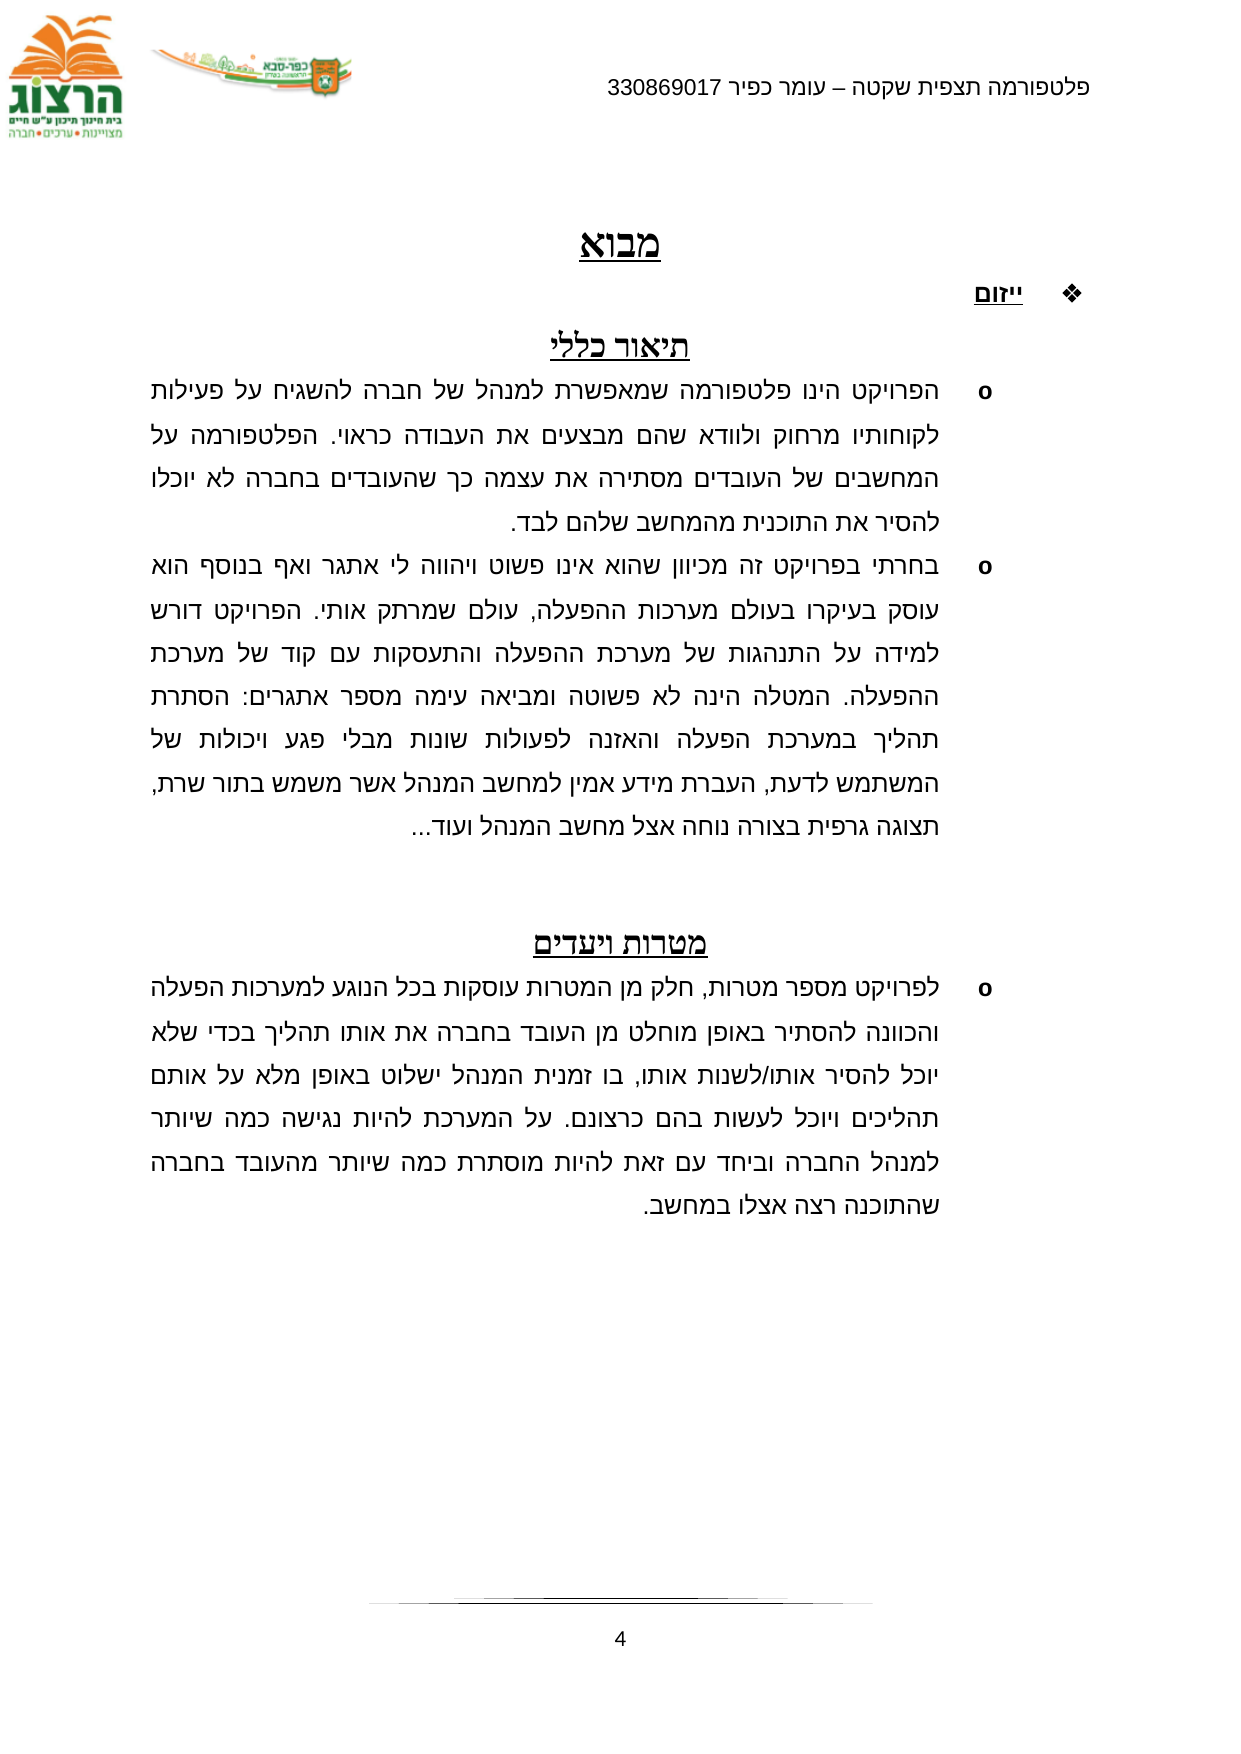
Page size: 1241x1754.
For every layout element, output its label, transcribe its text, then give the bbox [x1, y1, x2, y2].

subtitle מבוא [150, 218, 1090, 266]
subtitle מטרות ויעדים [150, 923, 1090, 961]
picture [0, 0, 352, 148]
list בחרתי בפרויקט זה מכיוון שהוא אינו פשוט ויהווה לי אתגר ואף בנוסף הוא עוסק בעיקרו בעולם מערכות ההפעלה, עולם שמרתק אותי. הפרויקט דורש למידה על התנהגות של מערכת ההפעלה והתעסקות עם קוד של מערכת ההפעלה. המטלה הינה לא פשוטה ומביאה עימה מספר אתגרים: הסתרת תהליך במערכת הפעלה והאזנה לפעולות שונות מבלי פגע ויכולות של המשתמש לדעת, העברת מידע אמין למחשב המנהל אשר משמש בתור שרת, תצוגה גרפית בצורה נוחה אצל מחשב המנהל ועוד... [150, 551, 978, 840]
list הפרויקט הינו פלטפורמה שמאפשרת למנהל של חברה להשגיח על פעילות לקוחותיו מרחוק ולוודא שהם מבצעים את העבודה כראוי. הפלטפורמה על המחשבים של העובדים מסתירה את עצמה כך שהעובדים בחברה לא יוכלו להסיר את התוכנית מהמחשב שלהם לבד. [150, 376, 978, 536]
subtitle תיאור כללי [150, 326, 1090, 365]
list ייזום [150, 278, 1061, 307]
list לפרויקט מספר מטרות, חלק מן המטרות עוסקות בכל הנוגע למערכות הפעלה והכוונה להסתיר באופן מוחלט מן העובד בחברה את אותו תהליך בכדי שלא יוכל להסיר אותו/לשנות אותו, בו זמנית המנהל ישלוט באופן מלא על אותם תהליכים ויוכל לעשות בהם כרצונם. על המערכת להיות נגישה כמה שיותר למנהל החברה וביחד עם זאת להיות מוסתרת כמה שיותר מהעובד בחברה שהתוכנה רצה אצלו במחשב. [150, 973, 978, 1219]
